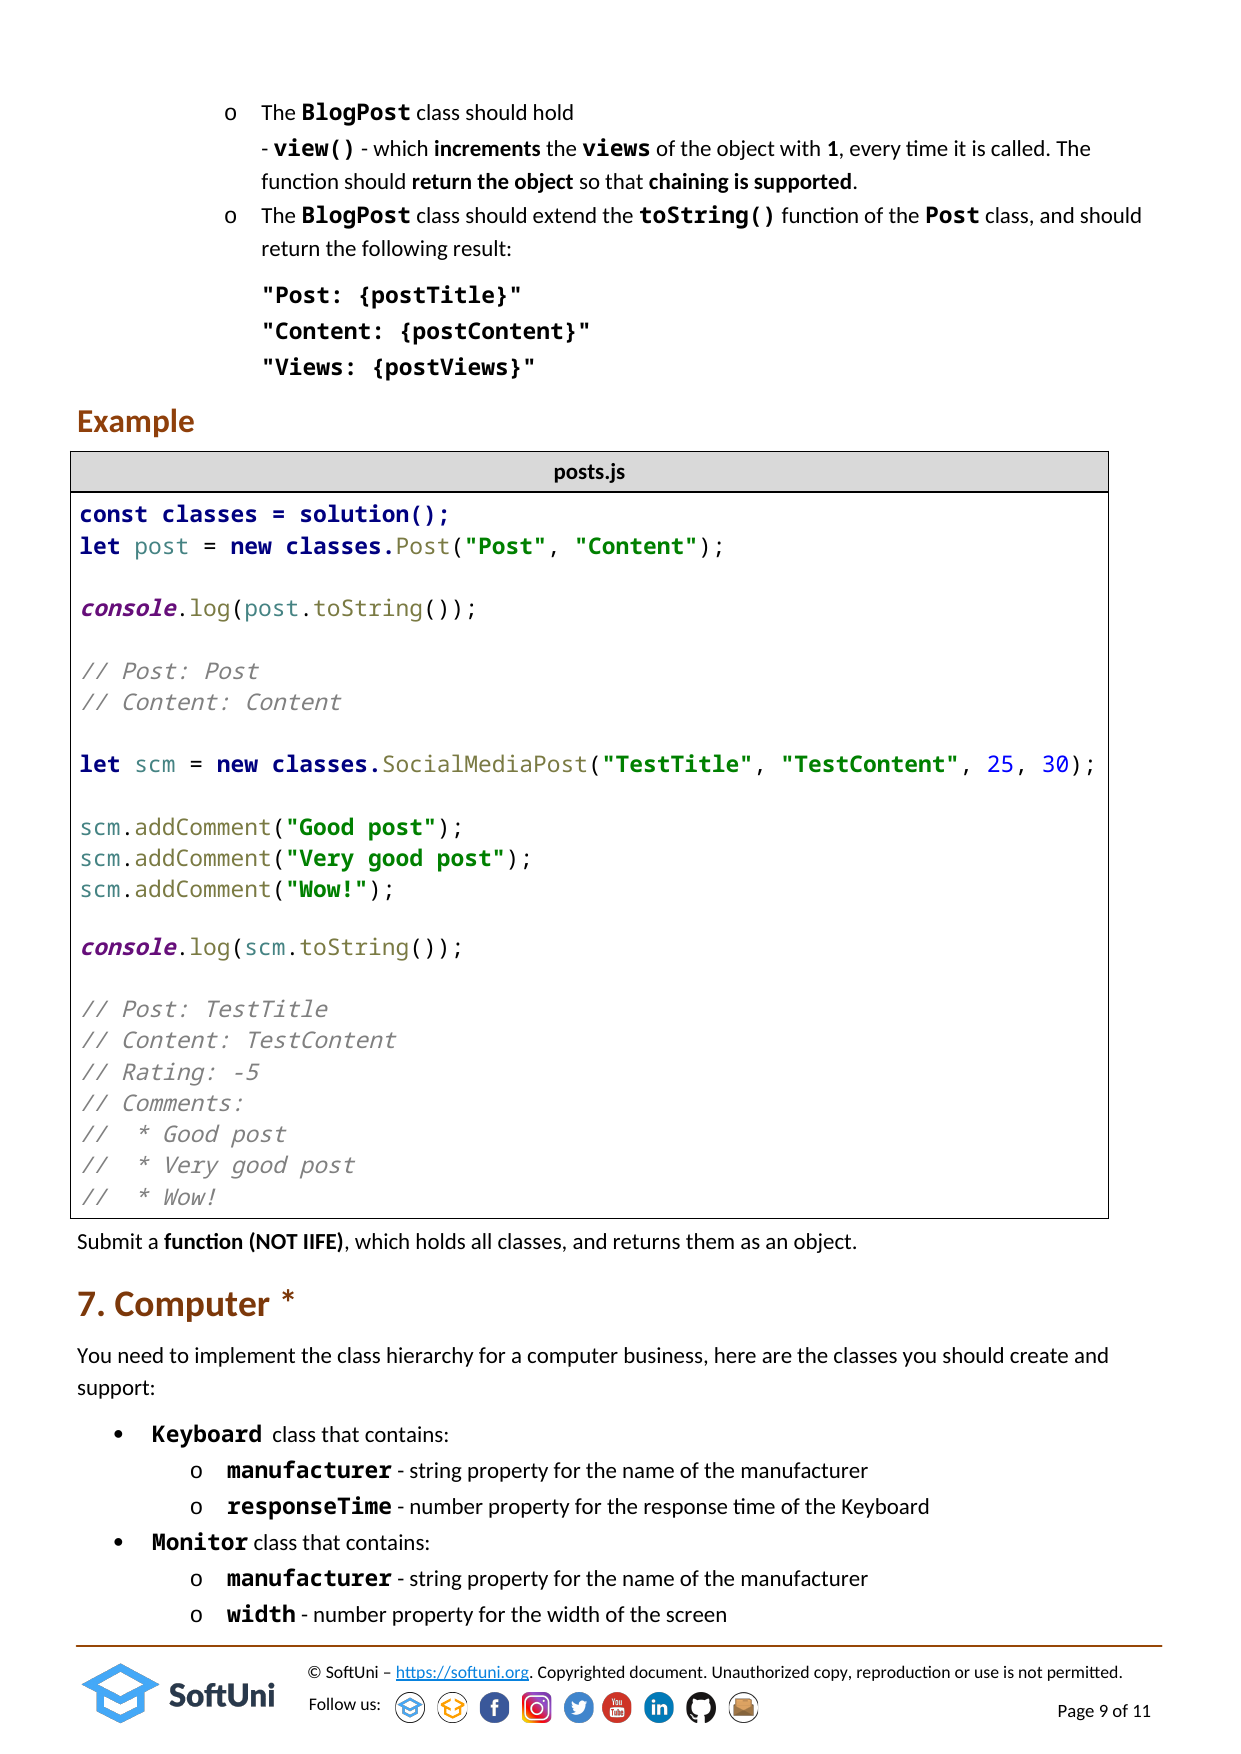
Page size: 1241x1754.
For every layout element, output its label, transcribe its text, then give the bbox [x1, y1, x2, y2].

picture [644, 1714, 653, 1723]
list width - number property for the width of the screen [189, 1598, 1163, 1629]
list manufacturer - string property for the name of the manufacturer [189, 1454, 1163, 1485]
table_header posts.js [71, 452, 1108, 491]
picture [75, 1658, 281, 1729]
picture [564, 1692, 594, 1723]
list Keyboard class that contains: [114, 1418, 1163, 1449]
text Submit a function (NOT IIFE), which holds all classes, and returns them as an object. [77, 1227, 1163, 1255]
picture [437, 1692, 468, 1723]
picture [728, 1692, 759, 1723]
picture [479, 1692, 510, 1723]
picture [644, 1692, 653, 1701]
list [189, 1562, 1163, 1593]
picture [665, 1714, 674, 1723]
picture [686, 1692, 716, 1723]
text "Post: {postTitle}" "Content: {postContent}" "Views: {postViews}" [261, 279, 1163, 382]
subtitle Example [77, 399, 1163, 440]
list The BlogPost class should hold [224, 95, 1163, 127]
list - view() - which increments the views of the object with 1, every time it is called. The function should return the object so that chaining is supported. [261, 131, 1163, 195]
picture [602, 1692, 632, 1723]
picture [522, 1692, 552, 1723]
picture [658, 1705, 667, 1714]
picture [395, 1692, 425, 1723]
list responseTime - number property for the response time of the Keyboard [189, 1490, 1163, 1521]
list The BlogPost class should extend the toString() function of the Post class, and should return the following result: [224, 199, 1163, 263]
table_cell const classes = solution(); let post = new classes.Post("Post", "Content"); console.log(post.toString()); // Post: Post // Content: Content let scm = new classes.SocialMediaPost("TestTitle", "TestContent", 25, 30); scm.addComment("Good post"); scm.addComment("Very good post"); scm.addComment("Wow!"); console.log(scm.toString()); // Post: TestTitle // Content: TestContent // Rating: -5 // Comments: // * Good post // * Very good post // * Wow! [71, 493, 1108, 1218]
list Monitor class that contains: [114, 1526, 1163, 1557]
subtitle 7. Computer * [77, 1280, 1163, 1326]
text You need to implement the class hierarchy for a computer business, here are the classes you should create and support: [77, 1341, 1163, 1401]
picture [665, 1692, 674, 1701]
